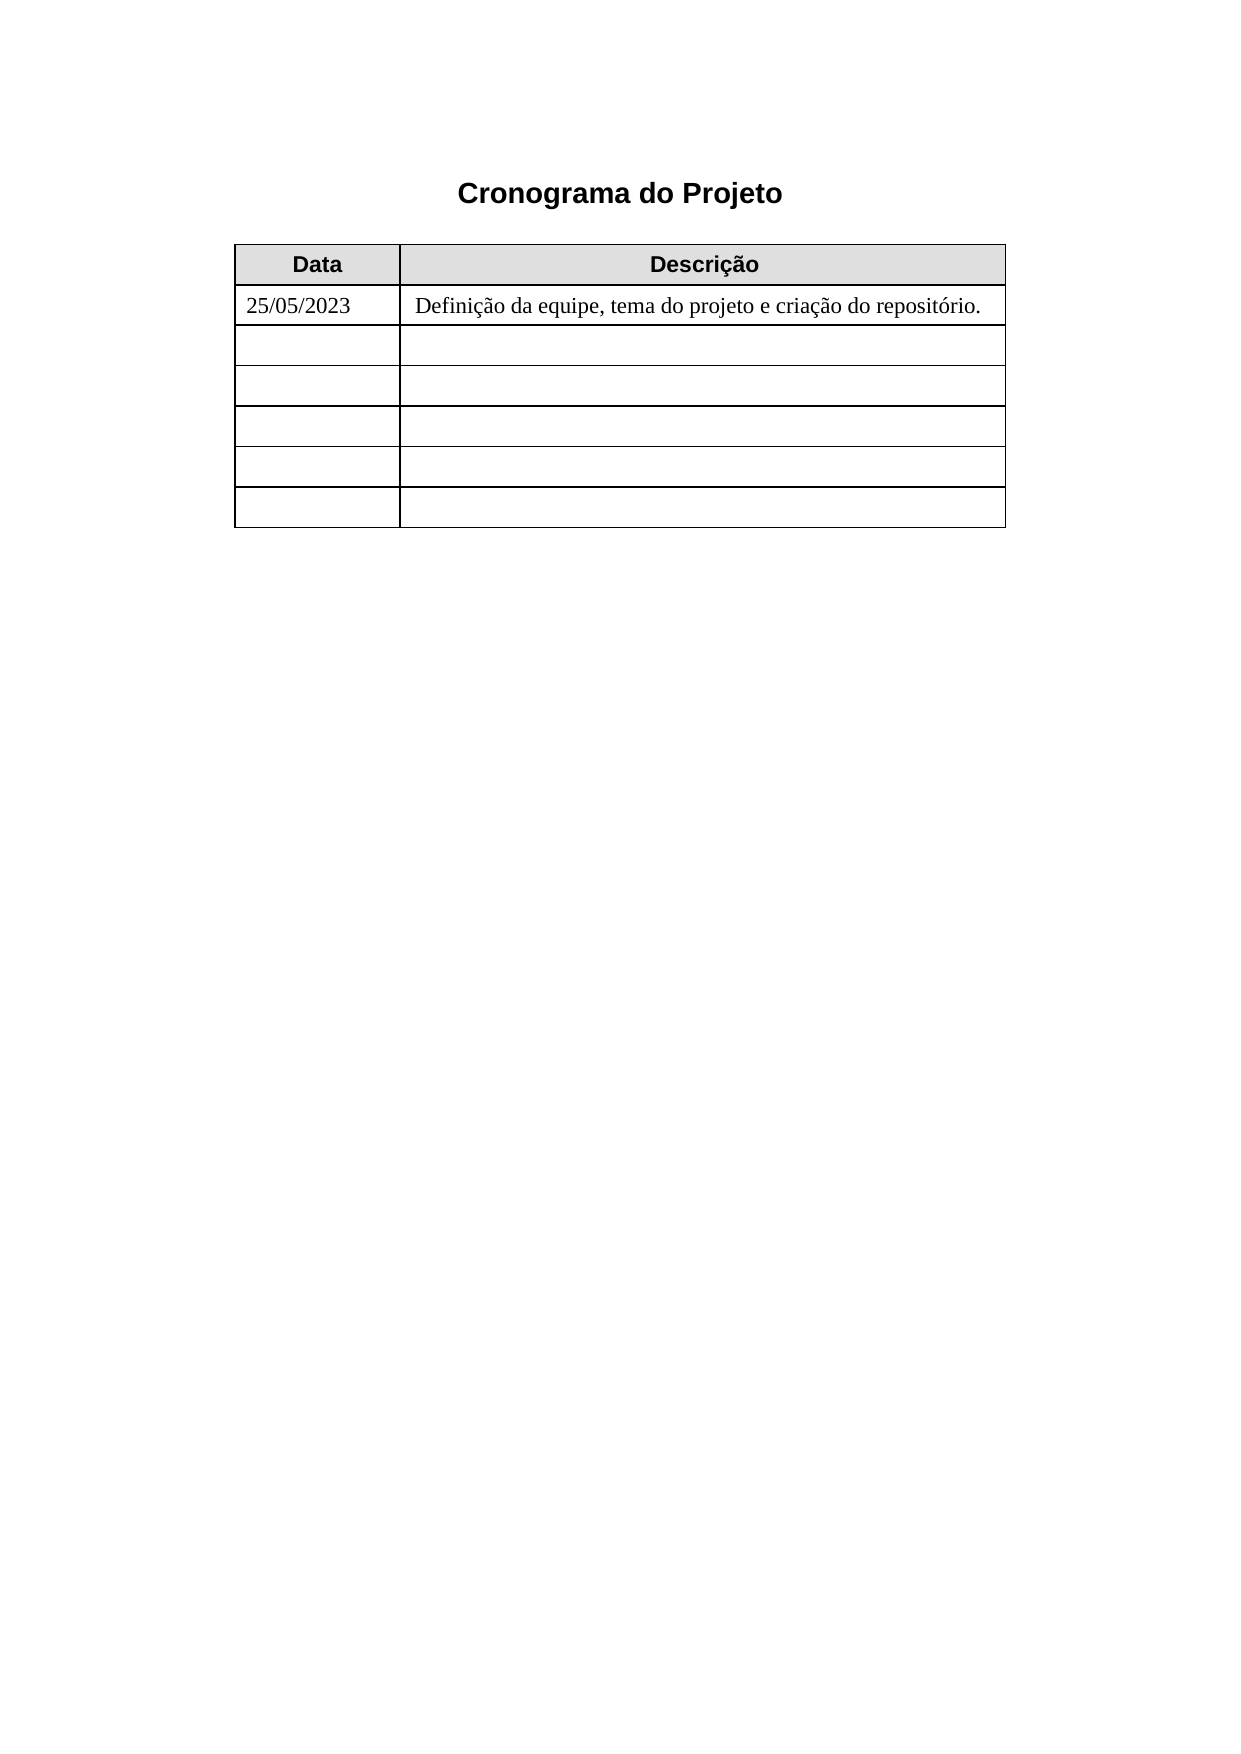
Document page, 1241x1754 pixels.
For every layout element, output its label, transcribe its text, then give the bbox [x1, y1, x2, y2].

table_cell [401, 407, 1005, 446]
table_cell [401, 326, 1005, 365]
table_cell Definição da equipe, tema do projeto e criação do repositório. [401, 286, 1005, 324]
table_cell [401, 366, 1005, 405]
table_header Descrição [401, 245, 1005, 284]
table_header Data [236, 245, 399, 284]
table_cell [401, 488, 1005, 526]
table_cell [236, 366, 399, 405]
text Cronograma do Projeto [148, 176, 1092, 210]
table_cell [236, 326, 399, 365]
table_cell [236, 488, 399, 526]
table_cell [236, 407, 399, 446]
table_cell [401, 447, 1005, 486]
table_cell [236, 447, 399, 486]
table_cell 25/05/2023 [236, 286, 399, 324]
